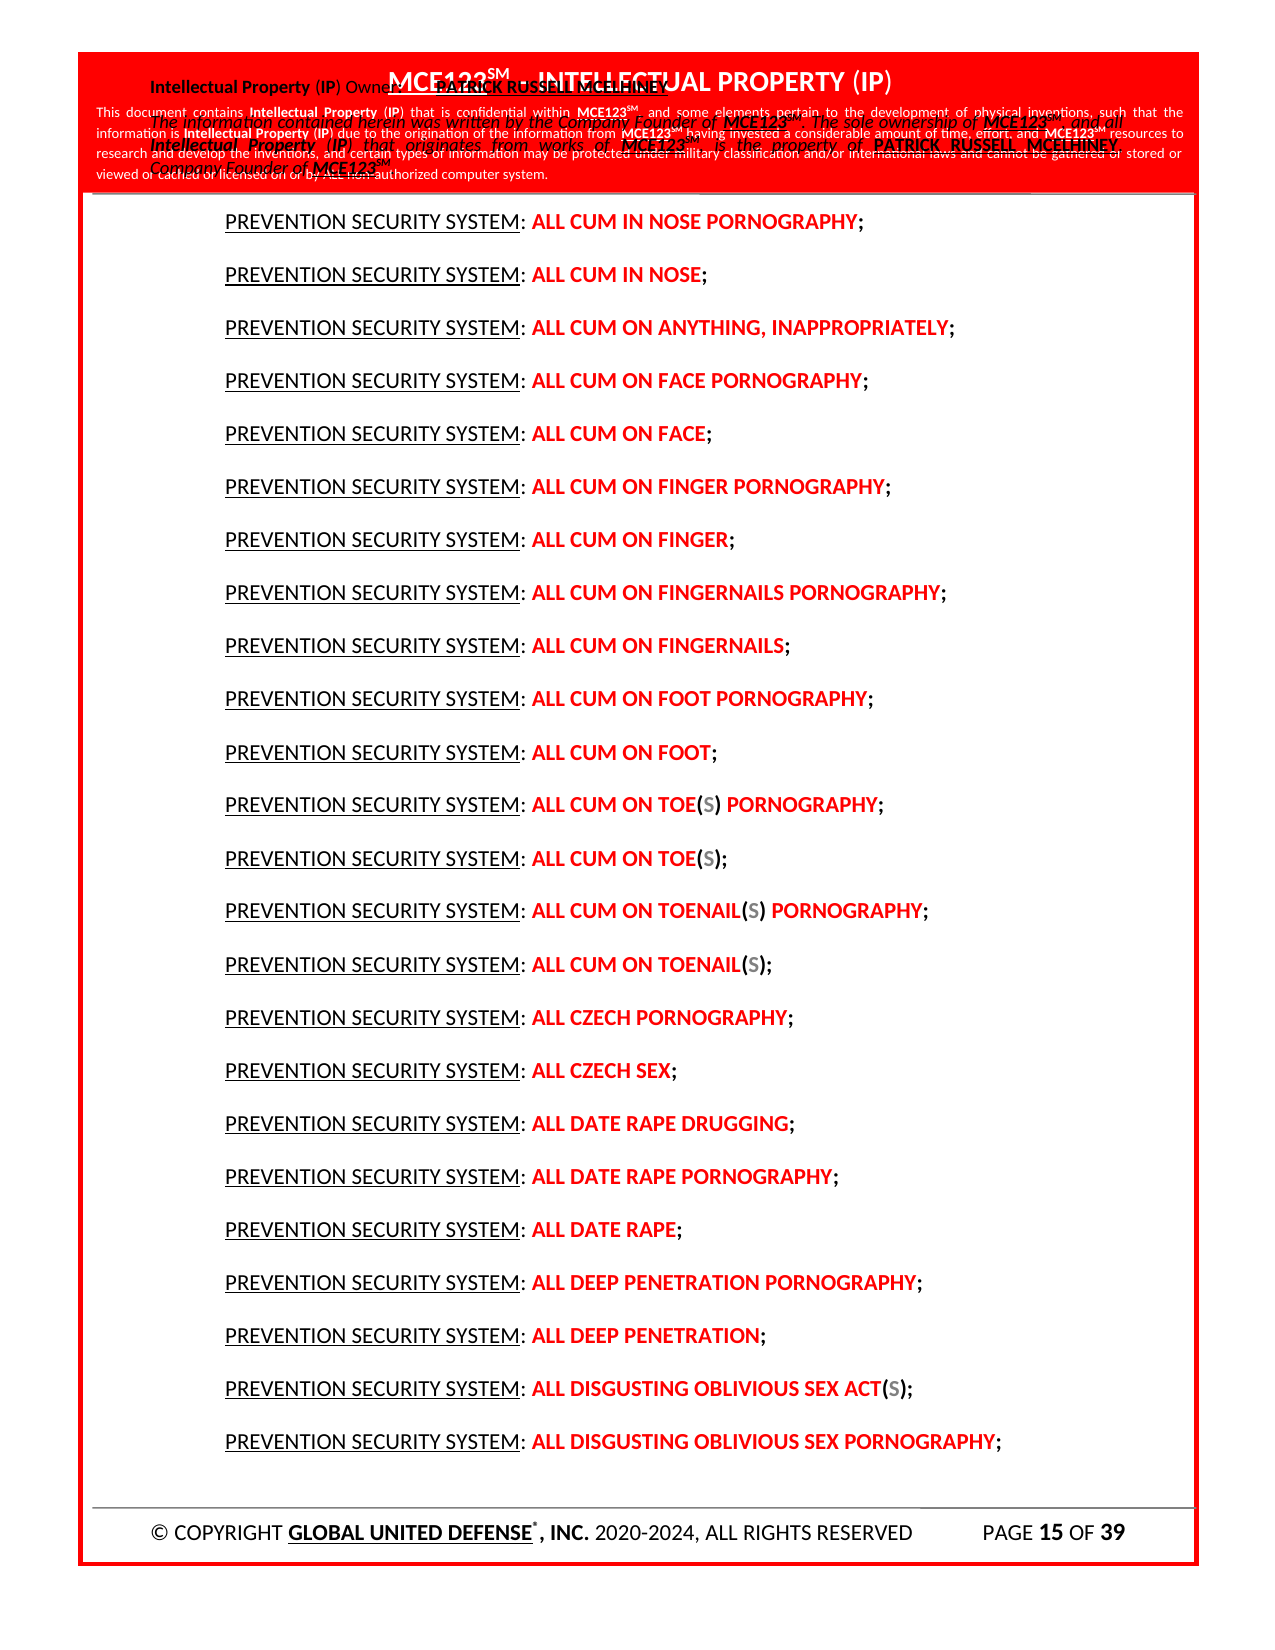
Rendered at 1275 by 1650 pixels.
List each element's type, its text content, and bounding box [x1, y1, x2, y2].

text PREVENTION SECURITY SYSTEM: ALL CZECH SEX; [225, 1056, 1125, 1084]
text PREVENTION SECURITY SYSTEM: ALL DATE RAPE PORNOGRAPHY; [225, 1162, 1125, 1190]
text PREVENTION SECURITY SYSTEM: ALL CUM ON TOE(S) PORNOGRAPHY; [225, 791, 1125, 819]
text PREVENTION SECURITY SYSTEM: ALL DISGUSTING OBLIVIOUS SEX PORNOGRAPHY; [225, 1427, 1125, 1455]
text PREVENTION SECURITY SYSTEM: ALL CUM ON FINGER PORNOGRAPHY; [225, 472, 1125, 501]
text PREVENTION SECURITY SYSTEM: ALL CUM ON FACE; [225, 419, 1125, 447]
text PREVENTION SECURITY SYSTEM: ALL CUM ON ANYTHING, INAPPROPRIATELY; [225, 313, 1125, 341]
text PREVENTION SECURITY SYSTEM: ALL CUM ON TOE(S); [225, 844, 1125, 872]
text PREVENTION SECURITY SYSTEM: ALL CZECH PORNOGRAPHY; [225, 1003, 1125, 1031]
text PREVENTION SECURITY SYSTEM: ALL CUM ON TOENAIL(S); [225, 950, 1125, 978]
text PREVENTION SECURITY SYSTEM: ALL CUM ON FINGERNAILS; [225, 632, 1125, 659]
text PREVENTION SECURITY SYSTEM: ALL DATE RAPE; [225, 1215, 1125, 1243]
text PREVENTION SECURITY SYSTEM: ALL DISGUSTING OBLIVIOUS SEX ACT(S); [225, 1374, 1125, 1402]
text PREVENTION SECURITY SYSTEM: ALL CUM ON TOENAIL(S) PORNOGRAPHY; [225, 897, 1125, 925]
text PREVENTION SECURITY SYSTEM: ALL CUM IN NOSE; [225, 260, 1125, 288]
text PREVENTION SECURITY SYSTEM: ALL DEEP PENETRATION; [225, 1321, 1125, 1349]
text PREVENTION SECURITY SYSTEM: ALL CUM ON FACE PORNOGRAPHY; [225, 366, 1125, 394]
text PREVENTION SECURITY SYSTEM: ALL CUM IN NOSE PORNOGRAPHY; [225, 207, 1125, 235]
text PREVENTION SECURITY SYSTEM: ALL CUM ON FOOT PORNOGRAPHY; [225, 684, 1125, 713]
text PREVENTION SECURITY SYSTEM: ALL CUM ON FINGERNAILS PORNOGRAPHY; [225, 578, 1125, 607]
text PREVENTION SECURITY SYSTEM: ALL CUM ON FOOT; [225, 738, 1125, 766]
text PREVENTION SECURITY SYSTEM: ALL DEEP PENETRATION PORNOGRAPHY; [225, 1268, 1125, 1296]
text PREVENTION SECURITY SYSTEM: ALL CUM ON FINGER; [225, 526, 1125, 553]
text PREVENTION SECURITY SYSTEM: ALL DATE RAPE DRUGGING; [225, 1109, 1125, 1137]
